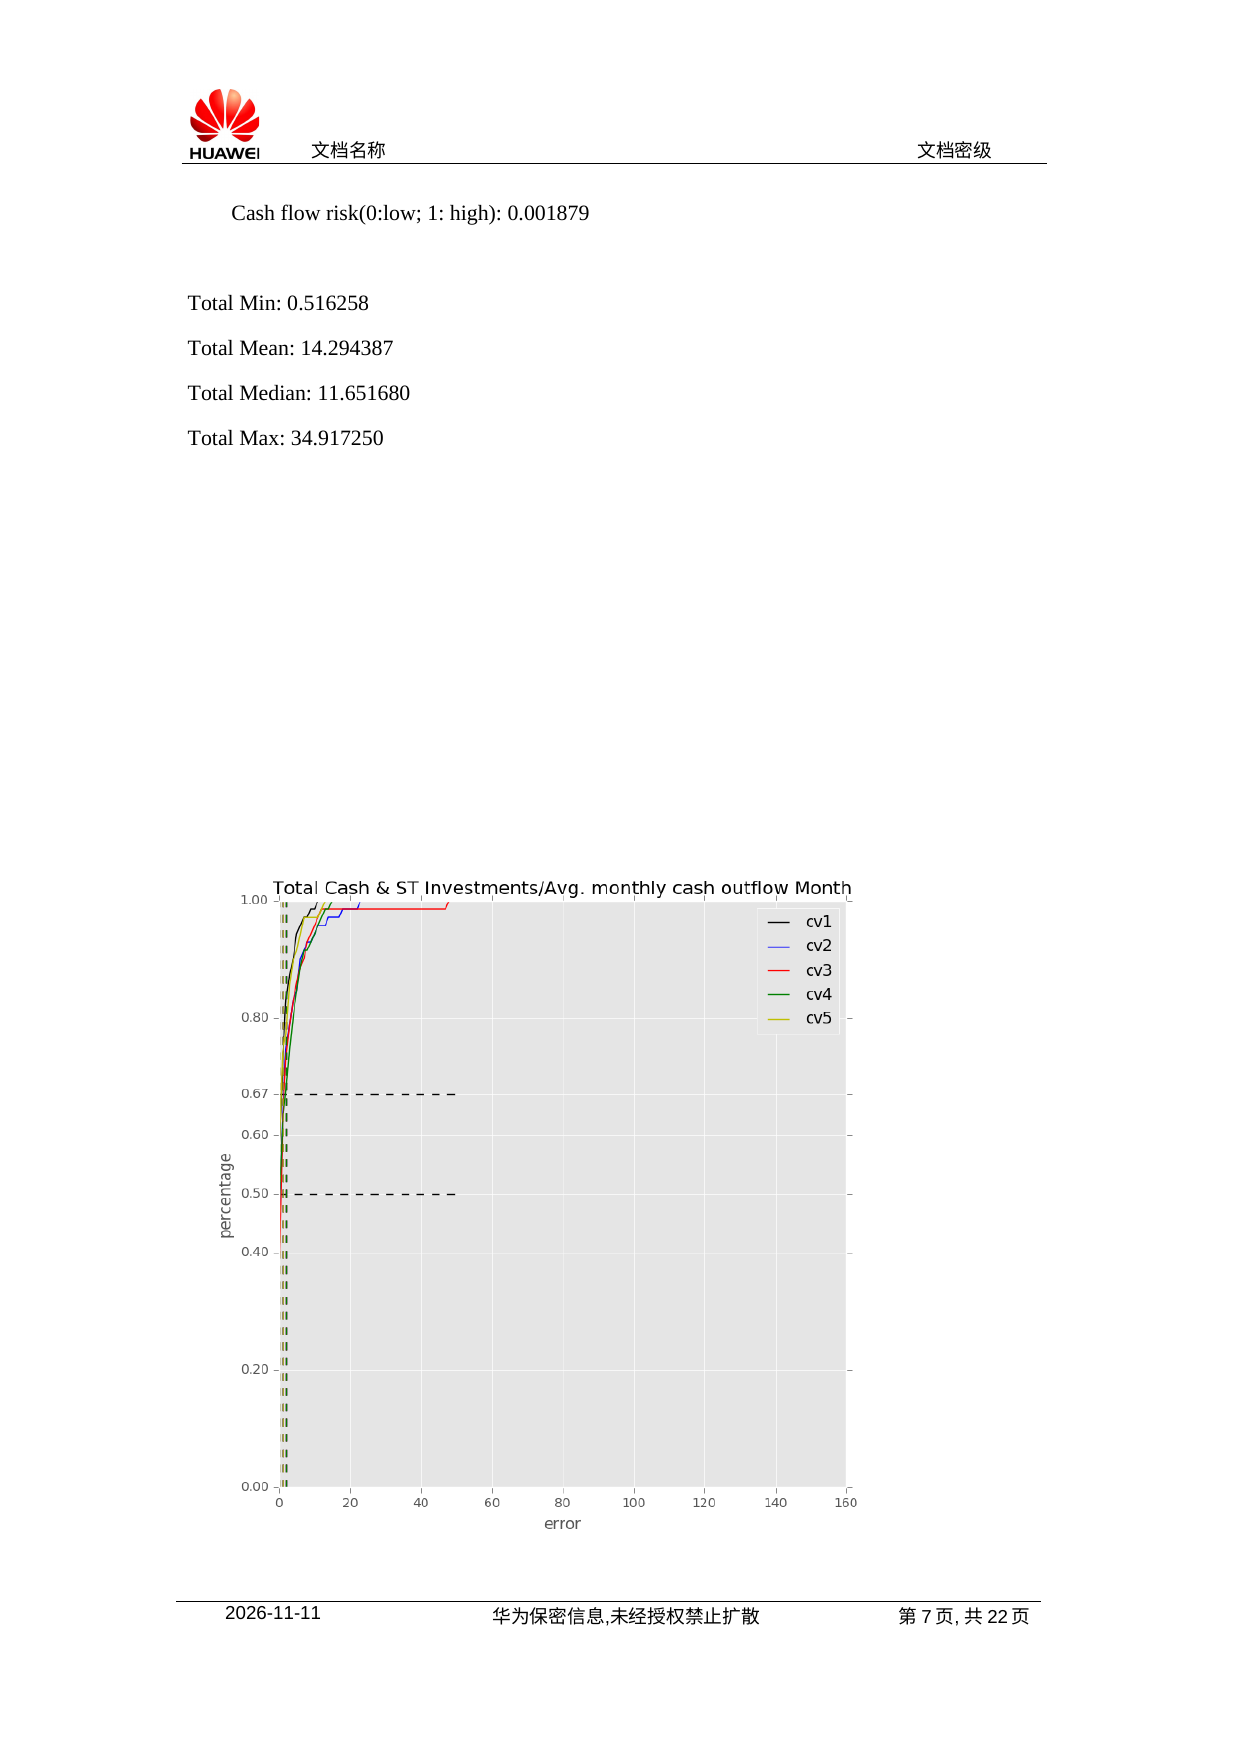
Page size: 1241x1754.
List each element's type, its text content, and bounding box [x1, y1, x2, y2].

picture [187, 828, 919, 1560]
text Total Min: 0.516258 [187, 286, 1053, 319]
text Cash flow risk(0:low; 1: high): 0.001879 [187, 196, 1053, 229]
text Total Median: 11.651680 [187, 377, 1053, 409]
picture [190, 89, 260, 159]
text Total Mean: 14.294387 [187, 332, 1053, 364]
